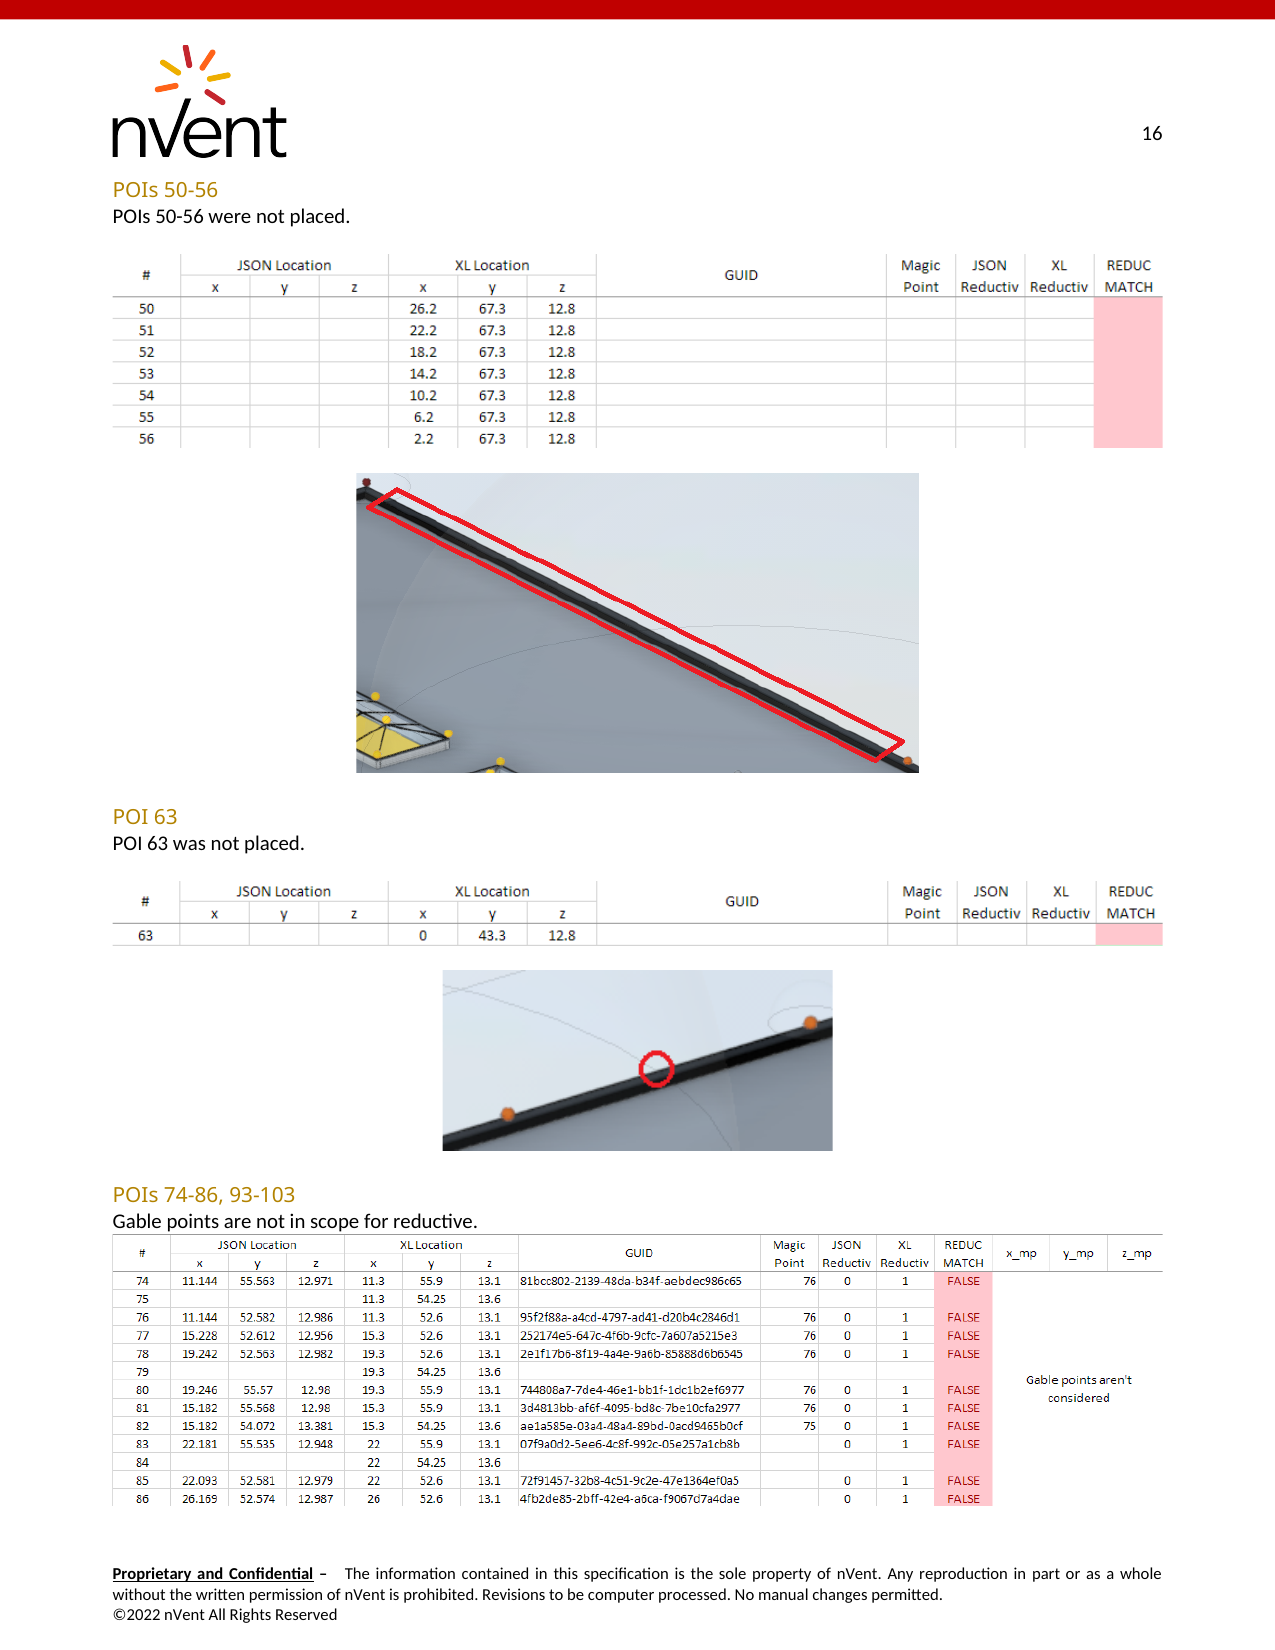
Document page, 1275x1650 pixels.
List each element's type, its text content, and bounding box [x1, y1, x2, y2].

text POI 63 was not placed. [112, 831, 1162, 856]
text POIs 50-56 were not placed. [112, 203, 1162, 229]
subtitle POIs 50-56 [112, 175, 1162, 203]
subtitle POI 63 [112, 802, 1162, 831]
text Gable points are not in scope for reductive. [112, 1209, 1162, 1234]
picture [356, 473, 919, 773]
picture [112, 1234, 1163, 1506]
subtitle POIs 74-86, 93-103 [112, 1180, 1162, 1209]
picture [112, 254, 1163, 448]
picture [112, 881, 1163, 946]
picture [112, 45, 287, 158]
picture [442, 970, 833, 1151]
